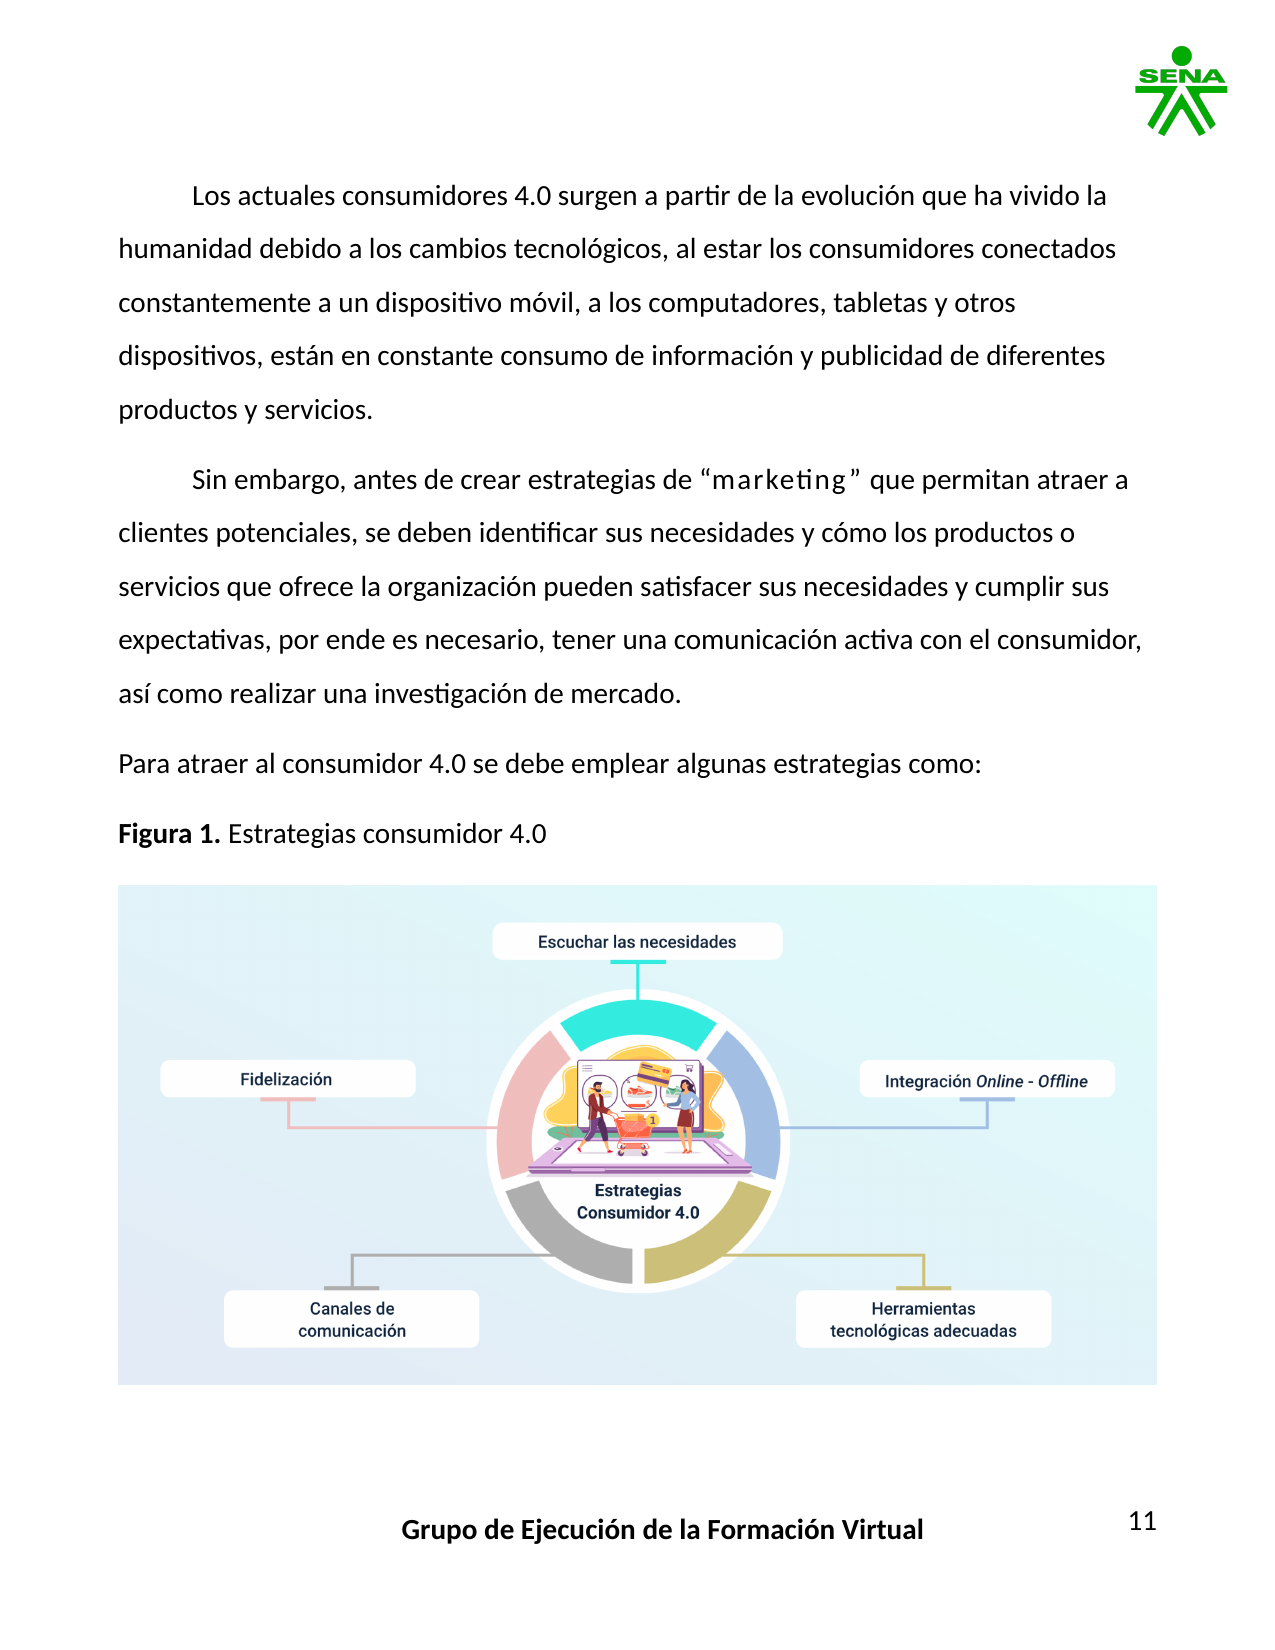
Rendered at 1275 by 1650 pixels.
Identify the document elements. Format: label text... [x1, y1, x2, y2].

text Sin embargo, antes de crear estrategias de “marketing” que permitan atraer a clientes potenciales, se deben identificar sus necesidades y cómo los productos o servicios que ofrece la organización pueden satisfacer sus necesidades y cumplir sus expectativas, por ende es necesario, tener una comunicación activa con el consumidor, así como realizar una investigación de mercado. [118, 461, 1157, 710]
text Los actuales consumidores 4.0 surgen a partir de la evolución que ha vivido la humanidad debido a los cambios tecnológicos, al estar los consumidores conectados constantemente a un dispositivo móvil, a los computadores, tabletas y otros dispositivos, están en constante consumo de información y publicidad de diferentes productos y servicios. [118, 177, 1157, 427]
text Figura 1. Estrategias consumidor 4.0 [118, 815, 1157, 851]
picture [118, 885, 1157, 1385]
picture [1135, 46, 1228, 136]
text Para atraer al consumidor 4.0 se debe emplear algunas estrategias como: [118, 745, 1157, 781]
